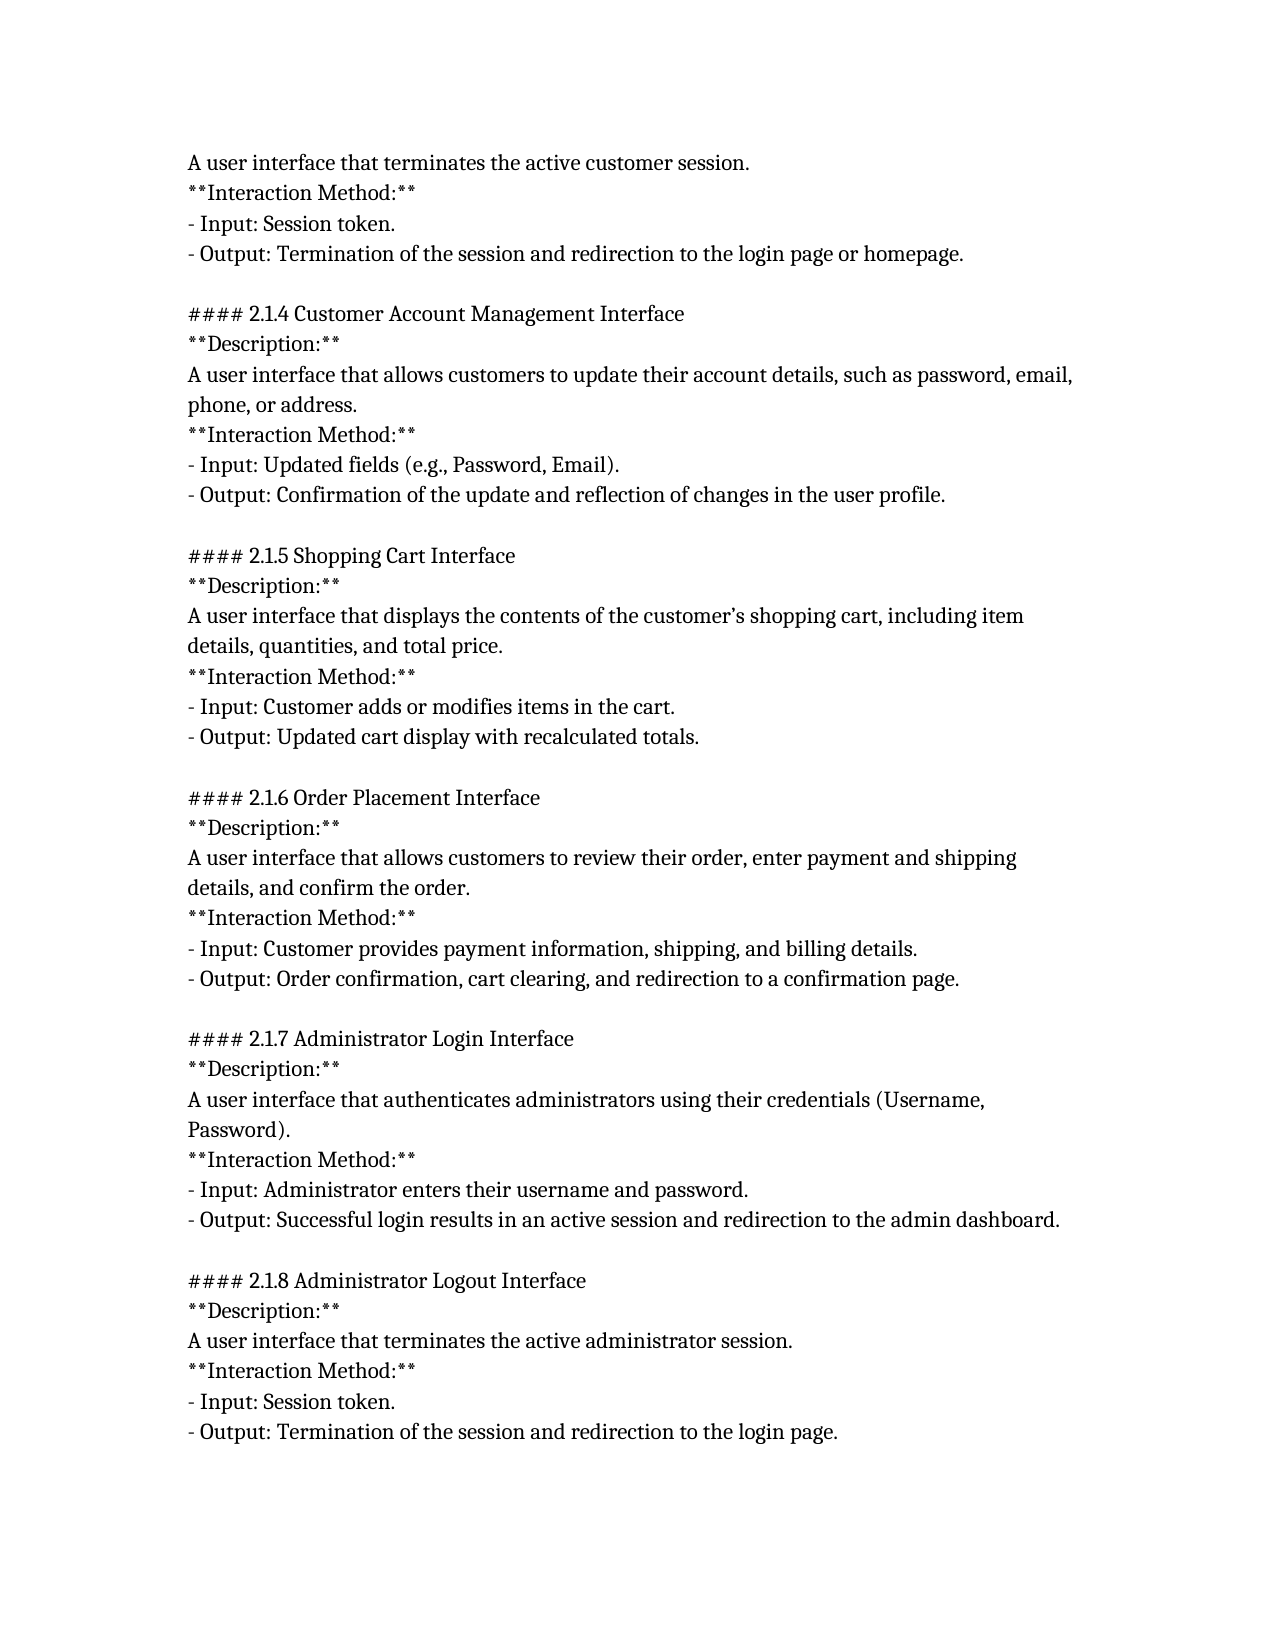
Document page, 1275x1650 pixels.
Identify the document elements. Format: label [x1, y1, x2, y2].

text [187, 150, 1087, 1475]
